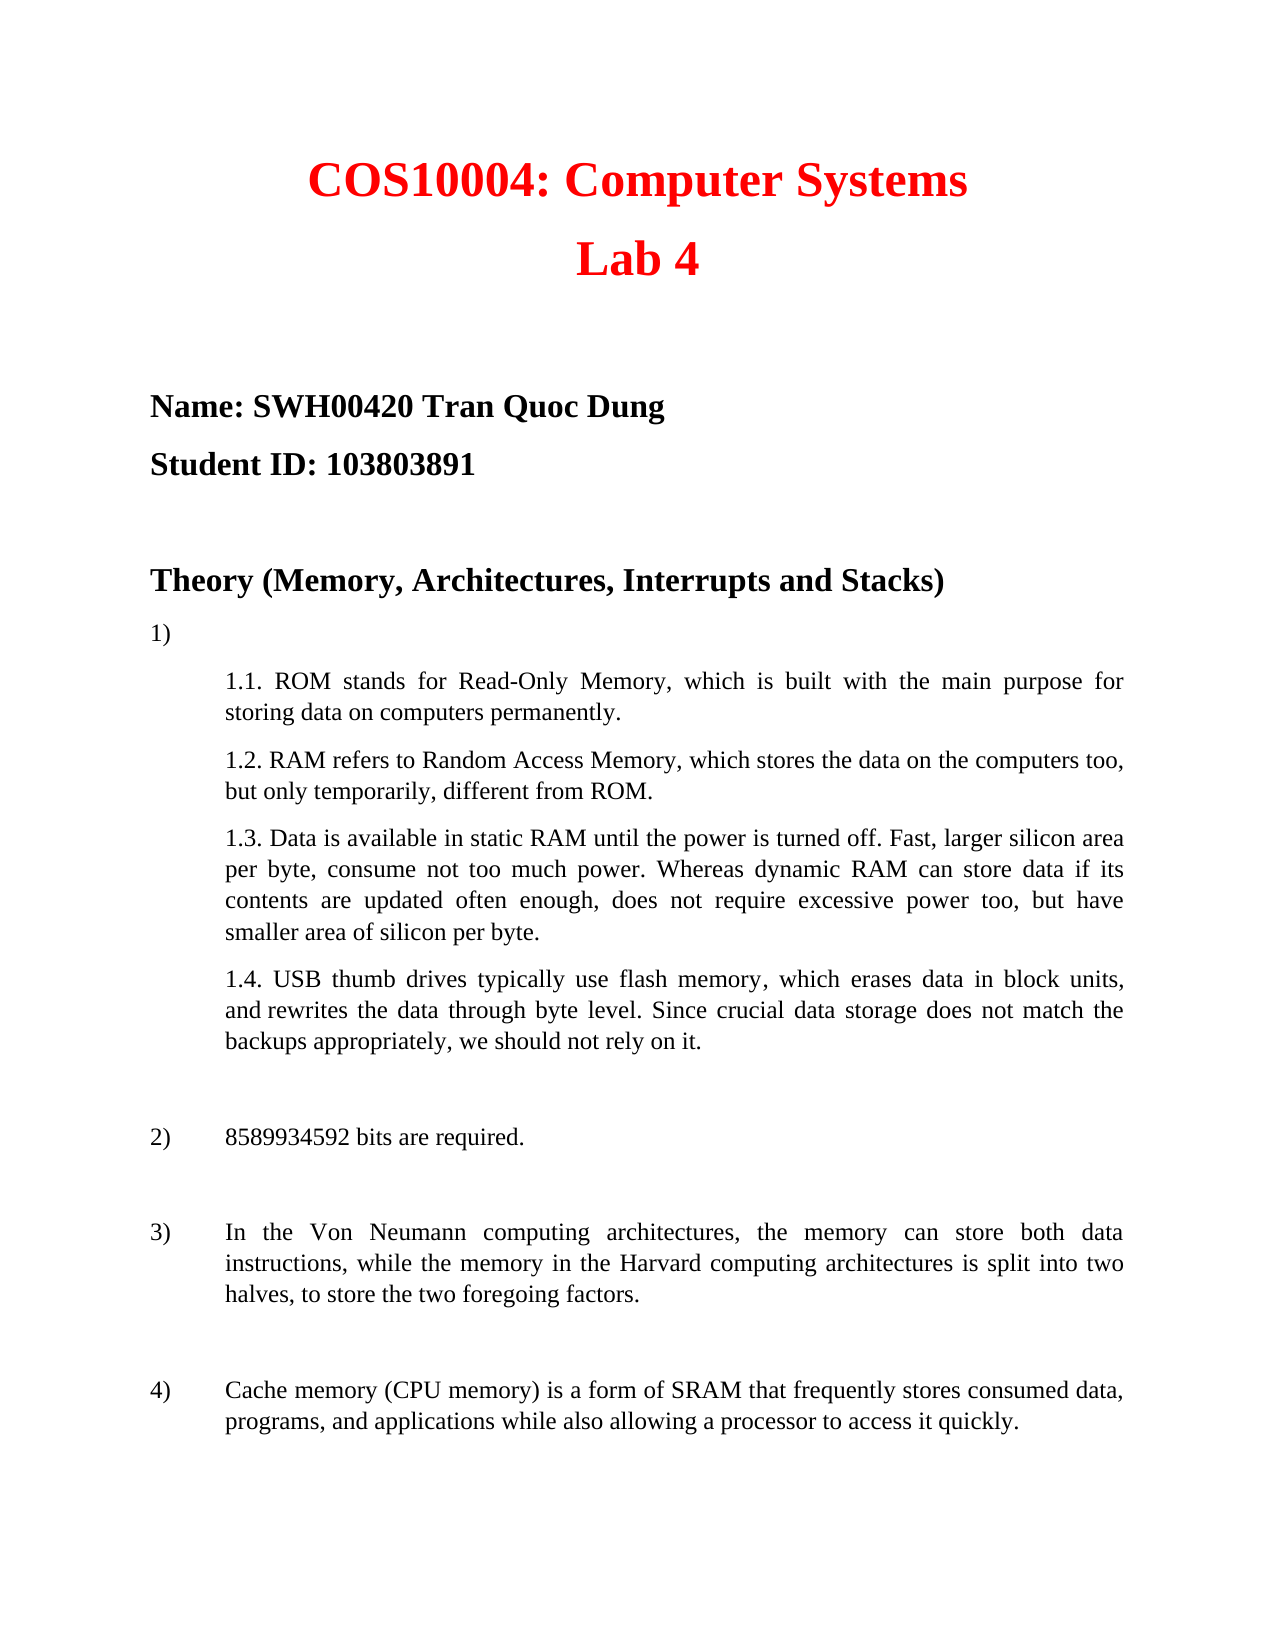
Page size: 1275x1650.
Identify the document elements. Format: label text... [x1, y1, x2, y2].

text 1.4. USB thumb drives typically use flash memory, which erases data in block units, and rewrites the data through byte level. Since crucial data storage does not match the backups appropriately, we should not rely on it. [225, 964, 1125, 1017]
text 1.4. USB thumb drives typically use flash memory, which erases data in block units, and rewrites the data through byte level. Since crucial data storage does not match the backups appropriately, we should not rely on it. [225, 1018, 1125, 1055]
text Lab 4 [150, 229, 1125, 286]
text 1.1. ROM stands for Read-Only Memory, which is built with the main purpose for storing data on computers permanently. [225, 666, 1125, 726]
text 3) In the Von Neumann computing architectures, the memory can store both data instructions, while the memory in the Harvard computing architectures is split into two halves, to store the two foregoing factors. [150, 1217, 1125, 1308]
text 2) 8589934592 bits are required. [150, 1122, 1125, 1151]
text Student ID: 103803891 [150, 444, 1125, 483]
text 1.3. Data is available in static RAM until the power is turned off. Fast, larger silicon area per byte, consume not too much power. Whereas dynamic RAM can store data if its contents are updated often enough, does not require excessive power too, but have smaller area of silicon per byte. [225, 823, 1125, 945]
text 4) Cache memory (CPU memory) is a form of SRAM that frequently stores consumed data, programs, and applications while also allowing a processor to access it quickly. [150, 1375, 1125, 1434]
text Name: SWH00420 Tran Quoc Dung [150, 386, 1125, 424]
text COS10004: Computer Systems [150, 150, 1125, 207]
text Theory (Memory, Architectures, Interrupts and Stacks) [150, 560, 1125, 599]
text 1) [150, 618, 1125, 647]
text 1.2. RAM refers to Random Access Memory, which stores the data on the computers too, but only temporarily, different from ROM. [225, 745, 1125, 804]
